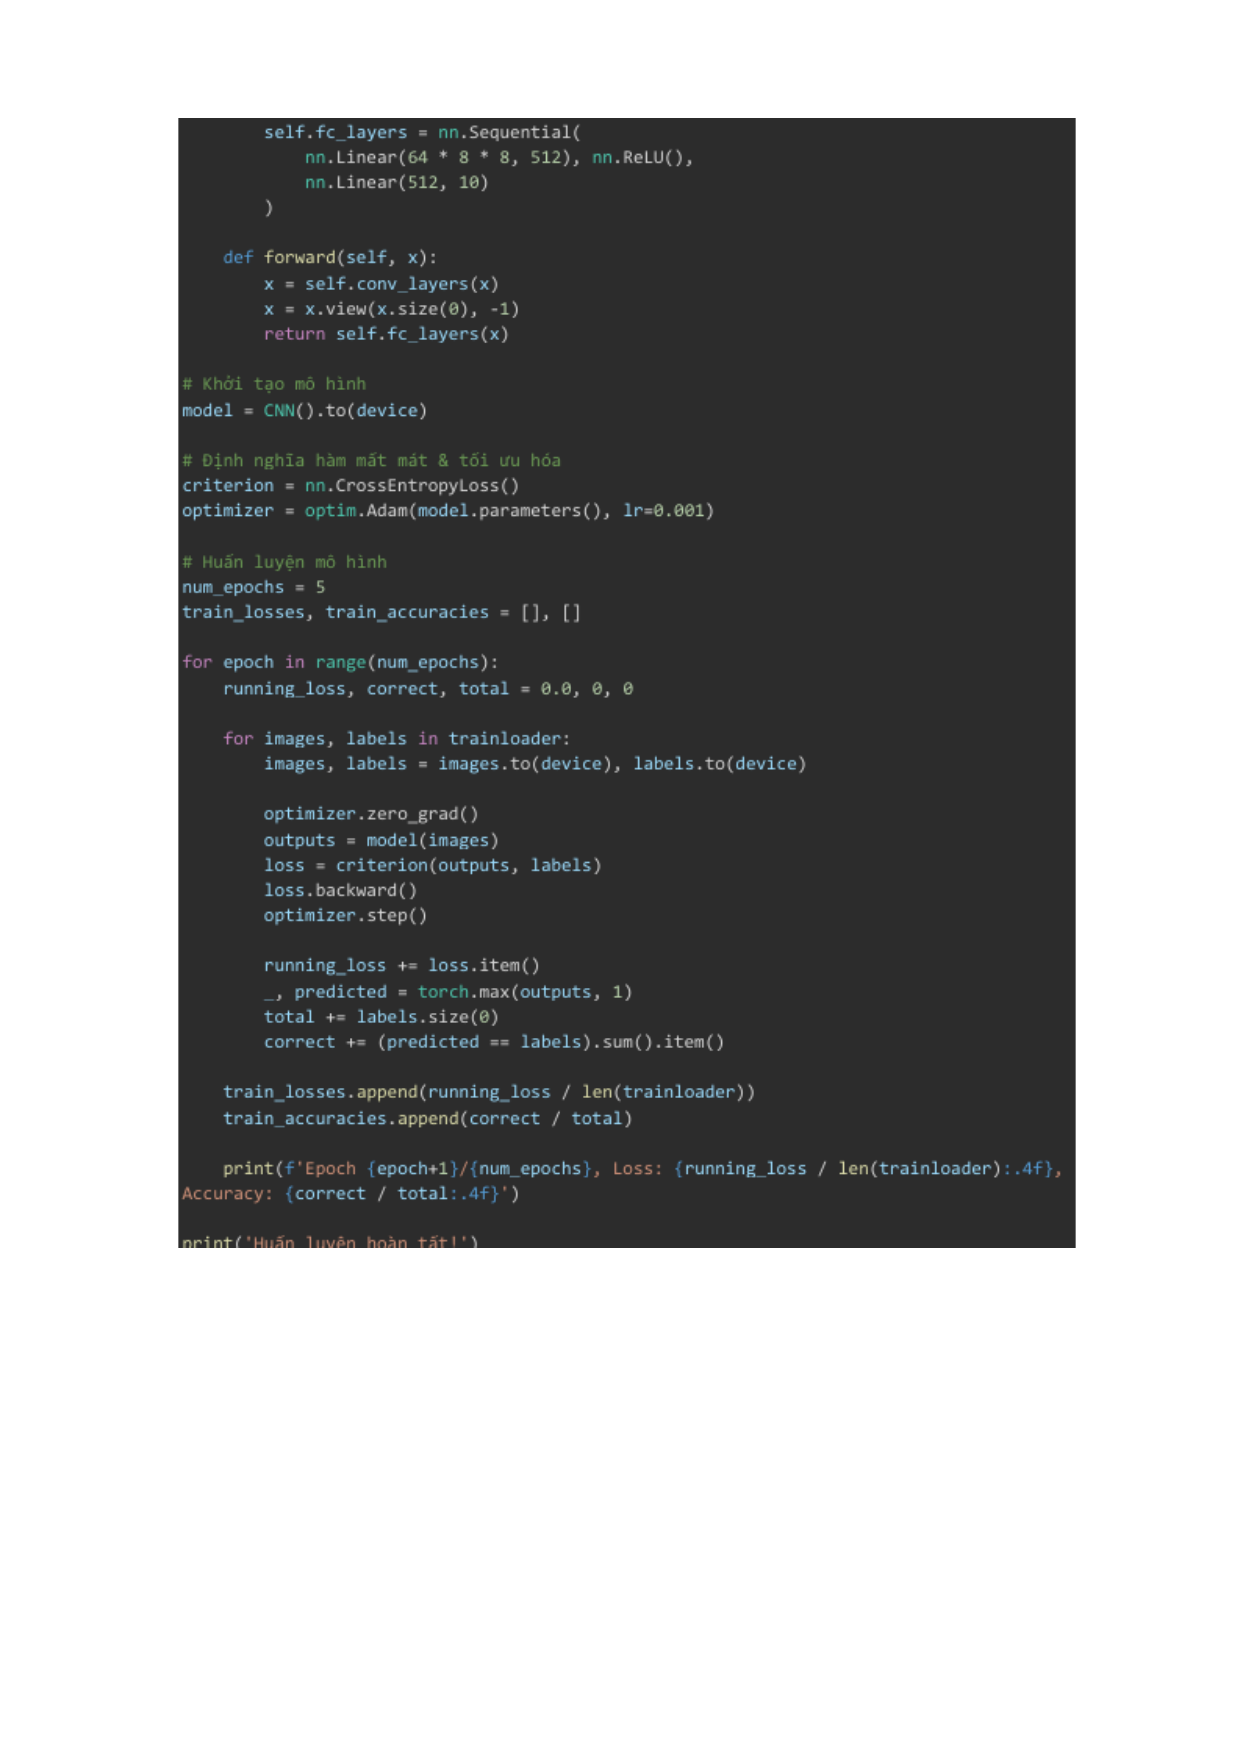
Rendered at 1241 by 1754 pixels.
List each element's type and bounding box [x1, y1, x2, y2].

picture [177, 118, 1076, 1248]
